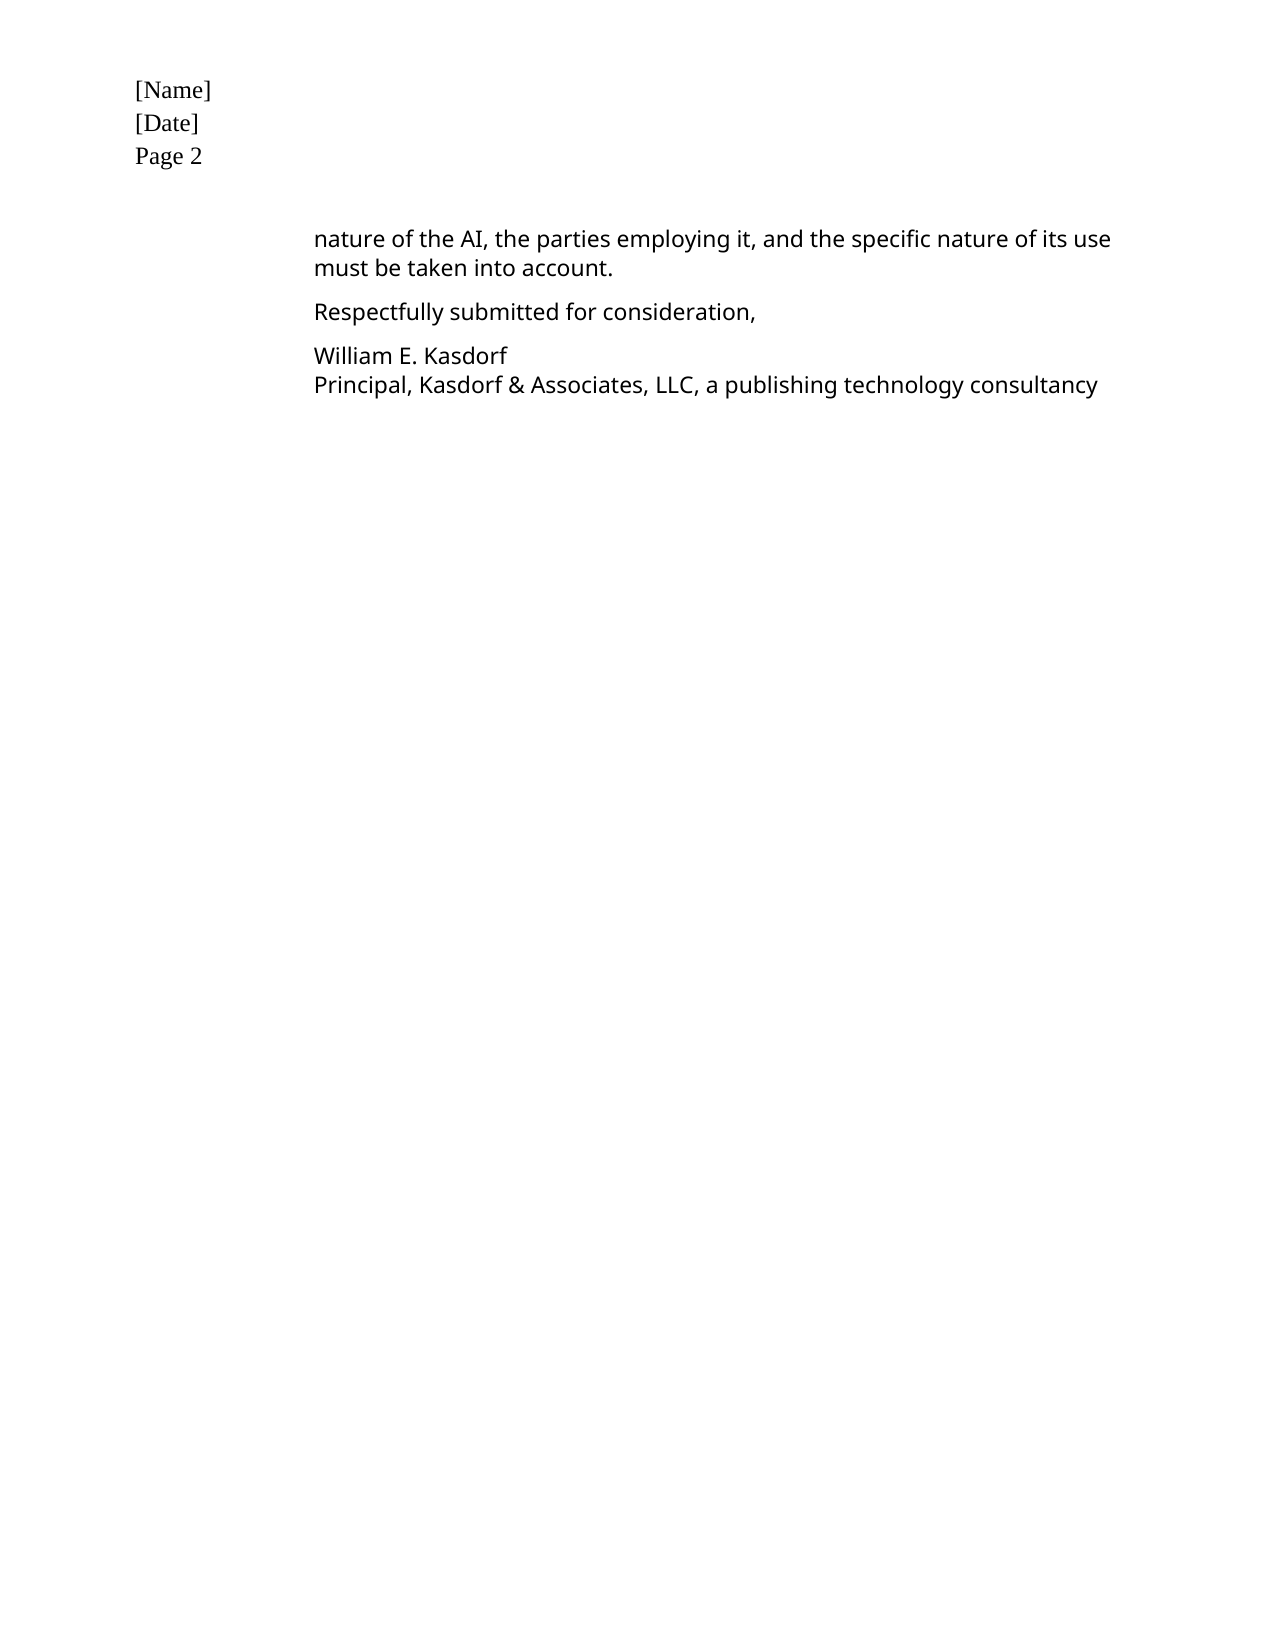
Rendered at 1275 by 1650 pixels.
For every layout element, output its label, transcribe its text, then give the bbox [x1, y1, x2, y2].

text Respectfully submitted for consideration, [313, 297, 1140, 326]
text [313, 224, 1140, 282]
text William E. Kasdorf Principal, Kasdorf & Associates, LLC, a publishing technology consultancy [313, 341, 1140, 399]
